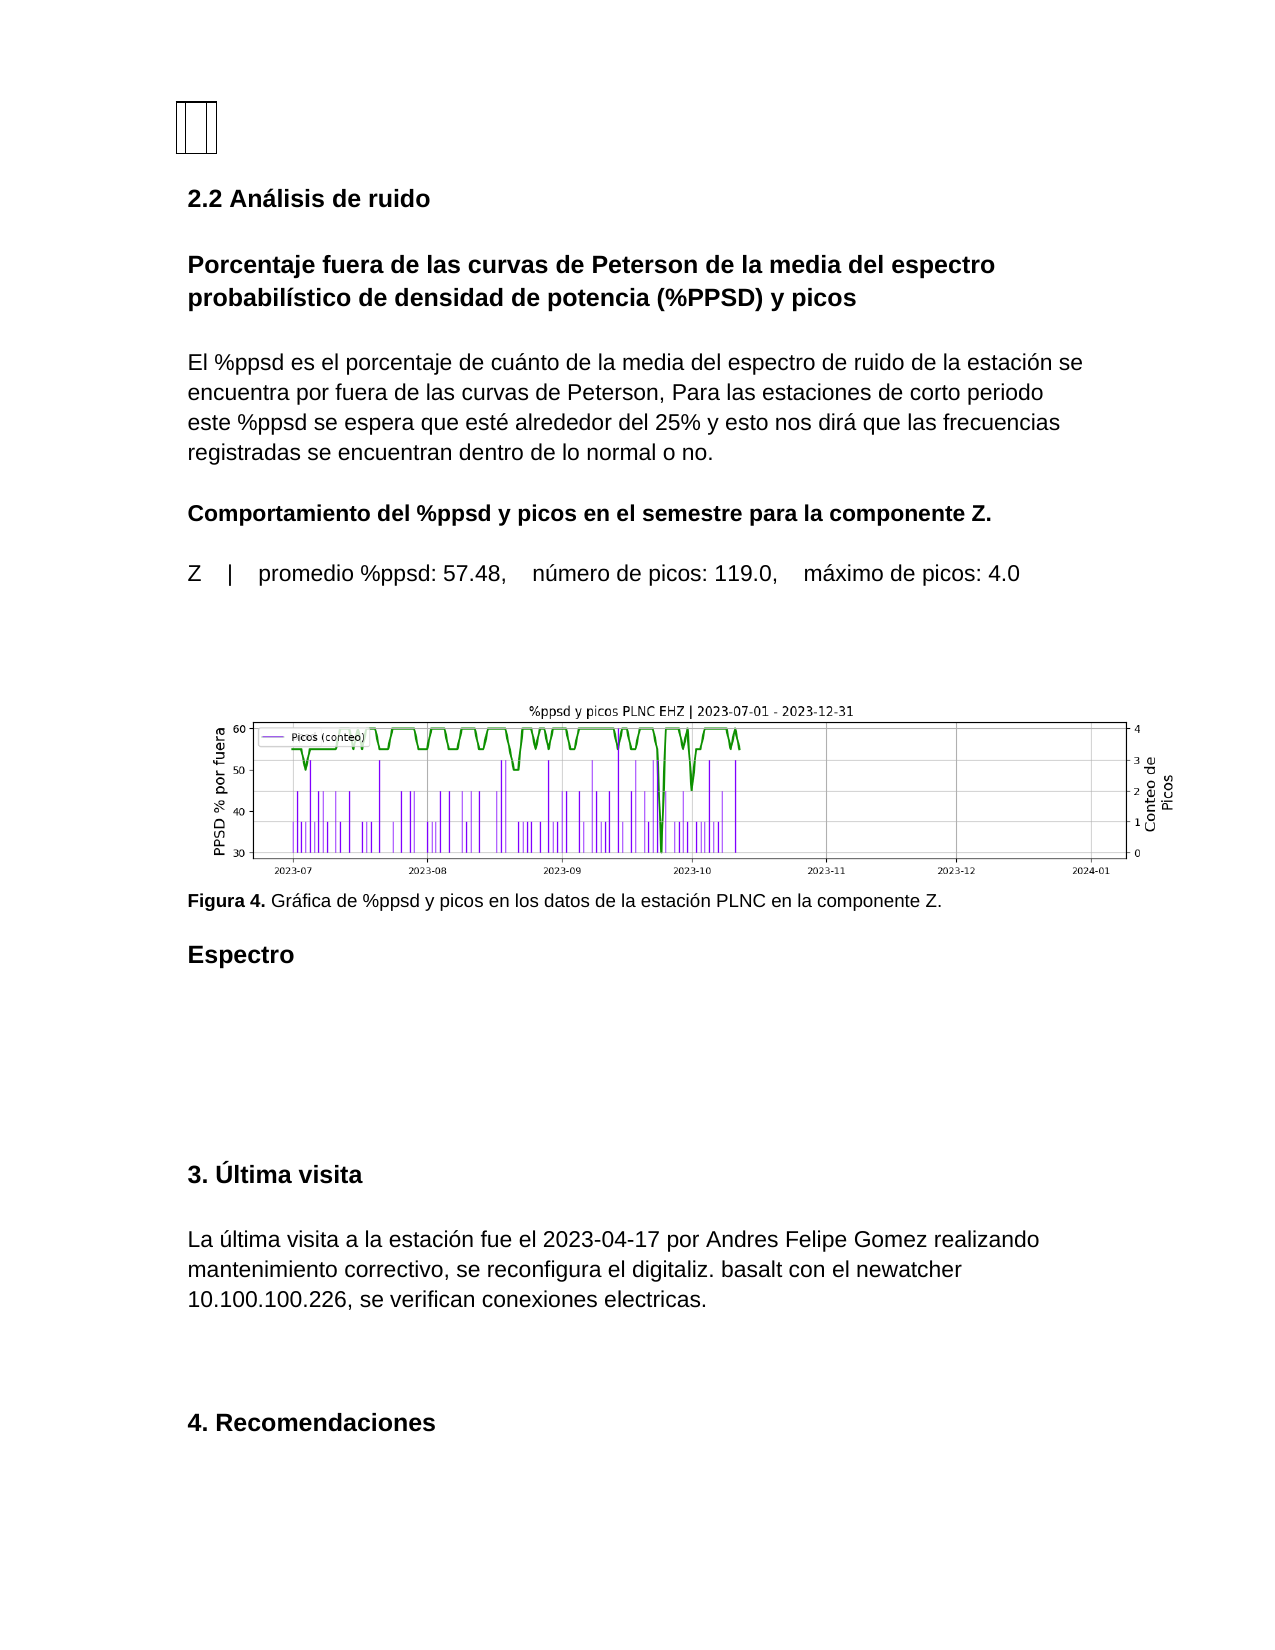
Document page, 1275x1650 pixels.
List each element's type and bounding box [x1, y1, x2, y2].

picture [206, 651, 1182, 883]
text [187, 153, 1087, 1500]
